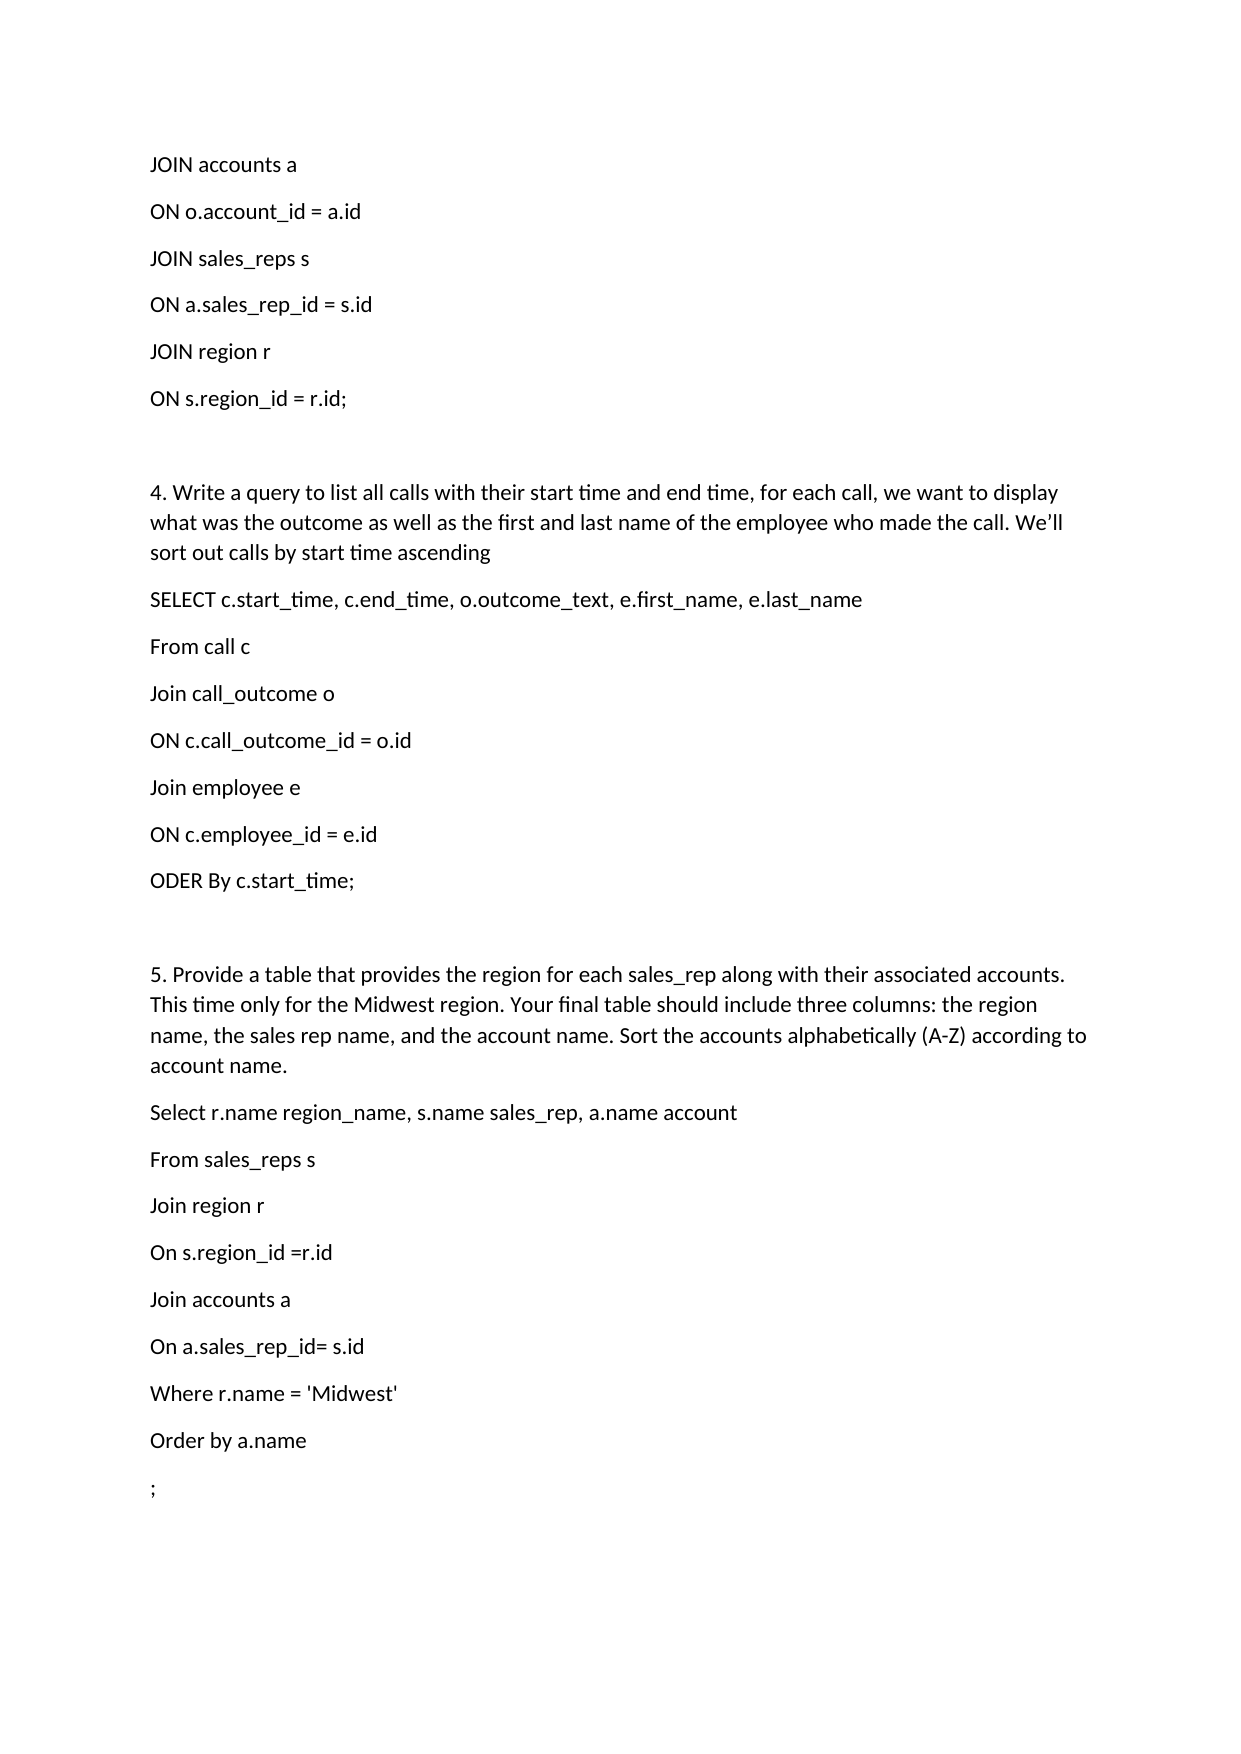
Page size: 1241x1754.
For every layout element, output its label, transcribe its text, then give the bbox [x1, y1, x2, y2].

text JOIN region r [150, 337, 1090, 366]
text Order by a.name [150, 1426, 1090, 1454]
text Where r.name = 'Midwest' [150, 1379, 1090, 1407]
text SELECT c.start_time, c.end_time, o.outcome_text, e.first_name, e.last_name [150, 585, 1090, 613]
text On s.region_id =r.id [150, 1238, 1090, 1267]
text 5. Provide a table that provides the region for each sales_rep along with their associated accounts. This time only for the Midwest region. Your final table should include three columns: the region name, the sales rep name, and the account name. Sort the accounts alphabetically (A-Z) according to account name. [150, 960, 1090, 1079]
text ON a.sales_rep_id = s.id [150, 291, 1090, 319]
text From call c [150, 632, 1090, 660]
text Join accounts a [150, 1285, 1090, 1313]
text ODER By c.start_time; [150, 867, 1090, 895]
text On a.sales_rep_id= s.id [150, 1332, 1090, 1360]
text ON c.employee_id = e.id [150, 820, 1090, 848]
text 4. Write a query to list all calls with their start time and end time, for each call, we want to display what was the outcome as well as the first and last name of the employee who made the call. We’ll sort out calls by start time ascending [150, 478, 1090, 567]
text Join employee e [150, 773, 1090, 801]
text Join call_outcome o [150, 679, 1090, 707]
text JOIN accounts a [150, 150, 1090, 178]
text Join region r [150, 1192, 1090, 1220]
text ; [150, 1473, 1090, 1501]
text From sales_reps s [150, 1145, 1090, 1173]
text Select r.name region_name, s.name sales_rep, a.name account [150, 1098, 1090, 1126]
text ON s.region_id = r.id; [150, 384, 1090, 412]
text ON o.account_id = a.id [150, 197, 1090, 225]
text ON c.call_outcome_id = o.id [150, 726, 1090, 754]
text JOIN sales_reps s [150, 244, 1090, 272]
